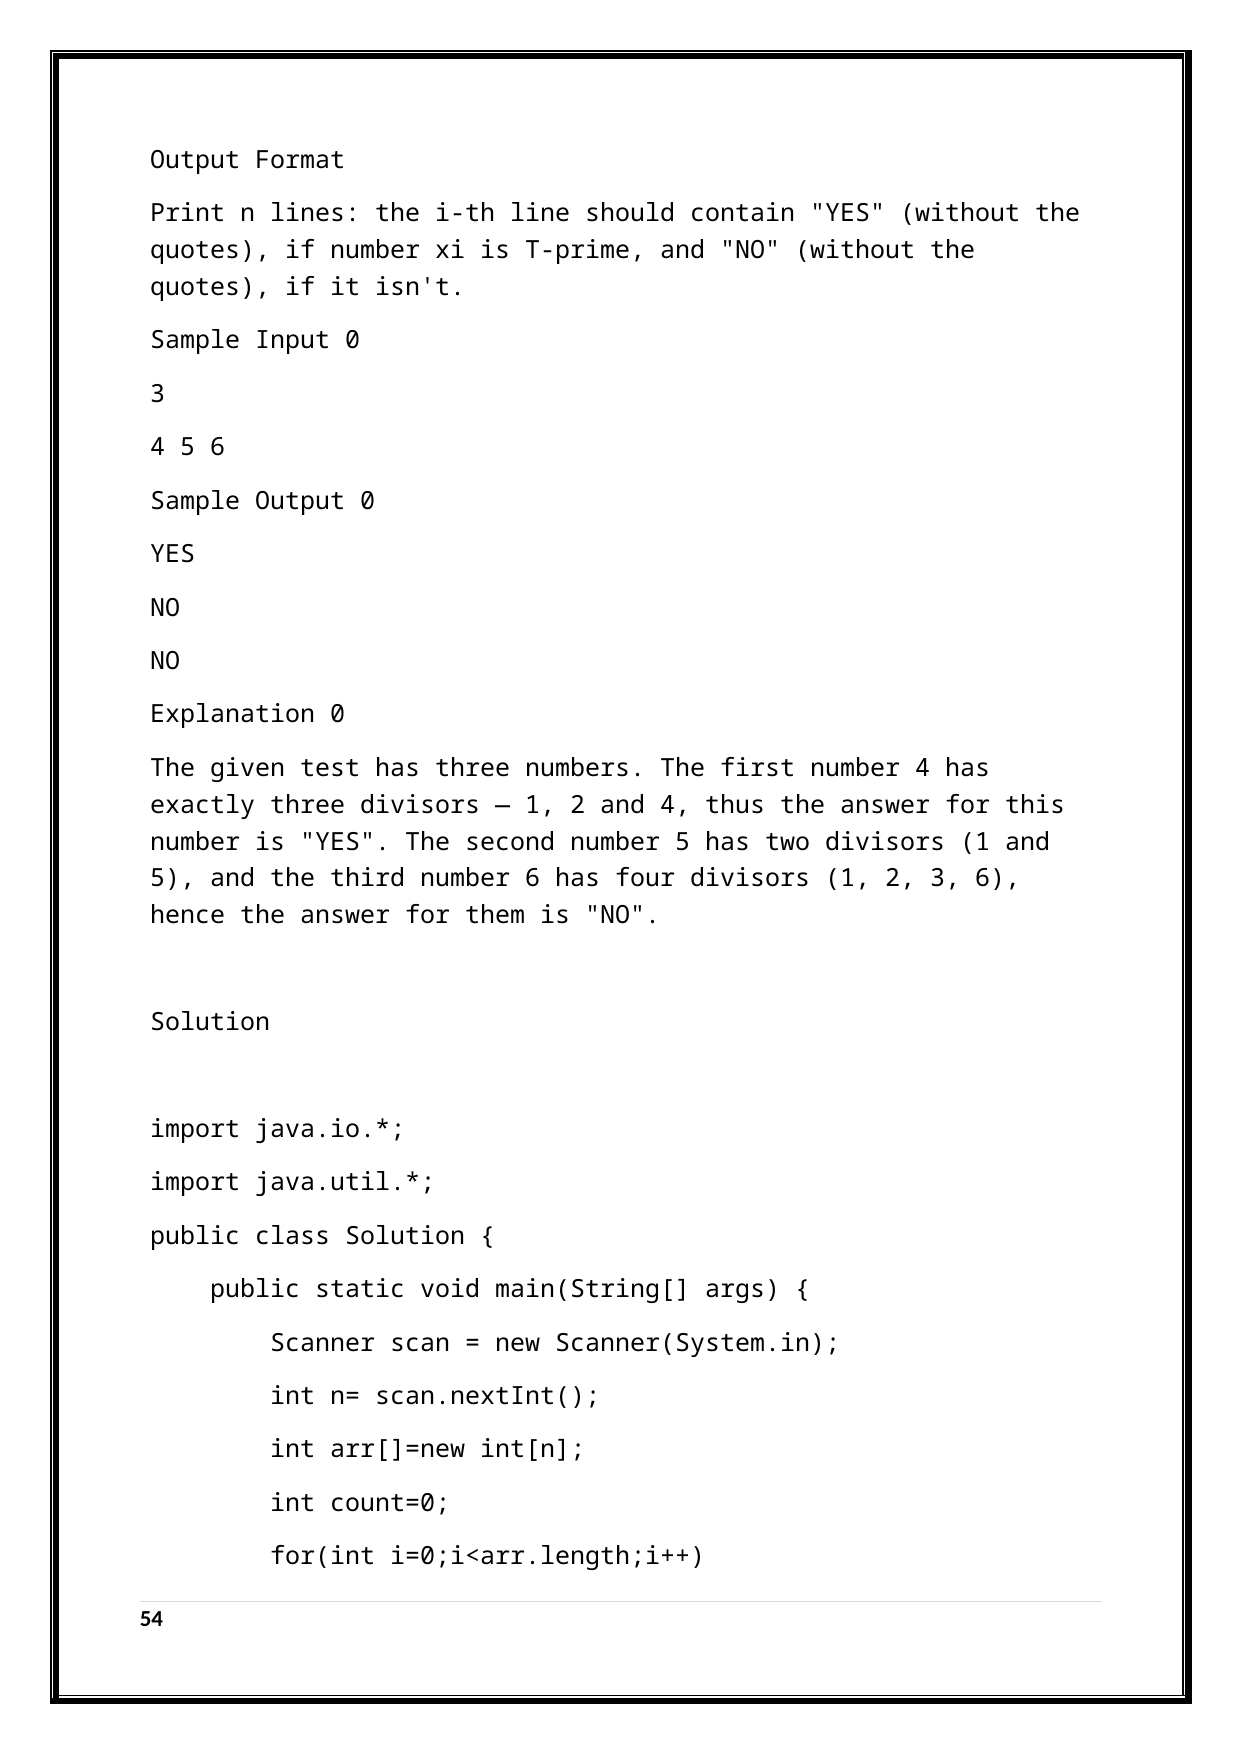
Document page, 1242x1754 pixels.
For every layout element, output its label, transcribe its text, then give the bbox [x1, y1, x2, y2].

text Output Format [150, 142, 1102, 176]
text NO [150, 589, 1102, 623]
text Sample Output 0 [150, 482, 1102, 516]
text import java.util.*; [150, 1164, 1102, 1198]
text 4 5 6 [150, 429, 1102, 463]
text YES [150, 536, 1102, 570]
text Solution [150, 1003, 1102, 1038]
text public static void main(String[] args) { [150, 1271, 1102, 1305]
text 3 [150, 376, 1102, 409]
text Print n lines: the i-th line should contain "YES" (without the quotes), if number xi is Т-prime, and "NO" (without the quotes), if it isn't. [150, 195, 1102, 303]
text import java.io.*; [150, 1110, 1102, 1144]
text Explanation 0 [150, 696, 1102, 730]
text Sample Input 0 [150, 322, 1102, 356]
text The given test has three numbers. The first number 4 has exactly three divisors — 1, 2 and 4, thus the answer for this number is "YES". The second number 5 has two divisors (1 and 5), and the third number 6 has four divisors (1, 2, 3, 6), hence the answer for them is "NO". [150, 749, 1102, 931]
text int n= scan.nextInt(); [150, 1378, 1102, 1412]
text int arr[]=new int[n]; [150, 1431, 1102, 1465]
text int count=0; [150, 1484, 1102, 1518]
text public class Solution { [150, 1217, 1102, 1251]
text NO [150, 643, 1102, 677]
text Scanner scan = new Scanner(System.in); [150, 1324, 1102, 1358]
text for(int i=0;i<arr.length;i++) [150, 1538, 1102, 1572]
